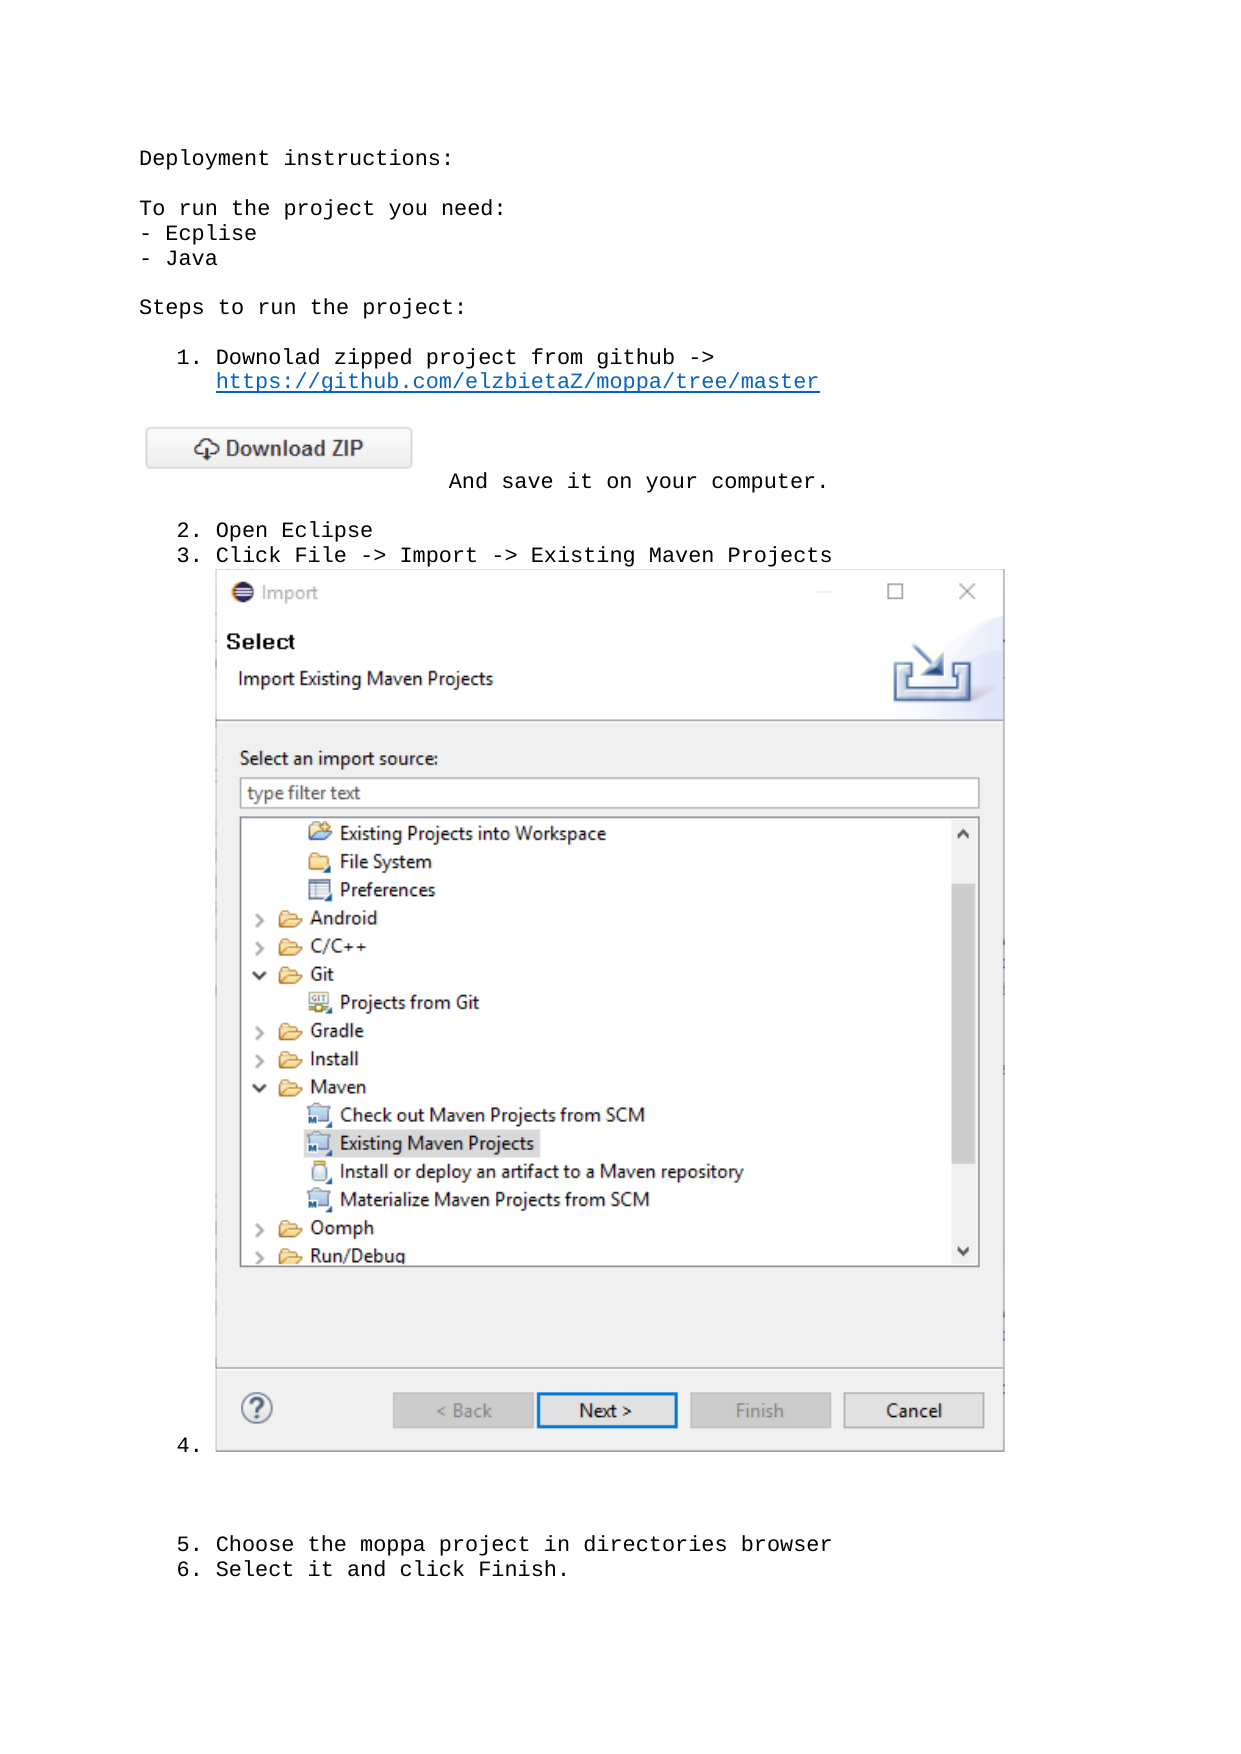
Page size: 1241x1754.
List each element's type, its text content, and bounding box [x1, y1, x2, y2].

text Steps to run the project: [139, 296, 1101, 321]
text And save it on your computer. [139, 470, 1101, 495]
text - Java [139, 247, 1101, 272]
text Deployment instructions: [139, 148, 1101, 172]
list Click File -> Import -> Existing Maven Projects [176, 544, 1101, 569]
list Downolad zipped project from github -> https://github.com/elzbietaZ/moppa/tree/master [176, 346, 1101, 396]
picture [215, 569, 1005, 1452]
list Choose the moppa project in directories browser [176, 1533, 1101, 1558]
picture [138, 422, 429, 482]
text To run the project you need: [139, 197, 1101, 222]
list Open Eclipse [176, 519, 1101, 544]
list Select it and click Finish. [176, 1558, 1101, 1582]
text - Ecplise [139, 222, 1101, 247]
